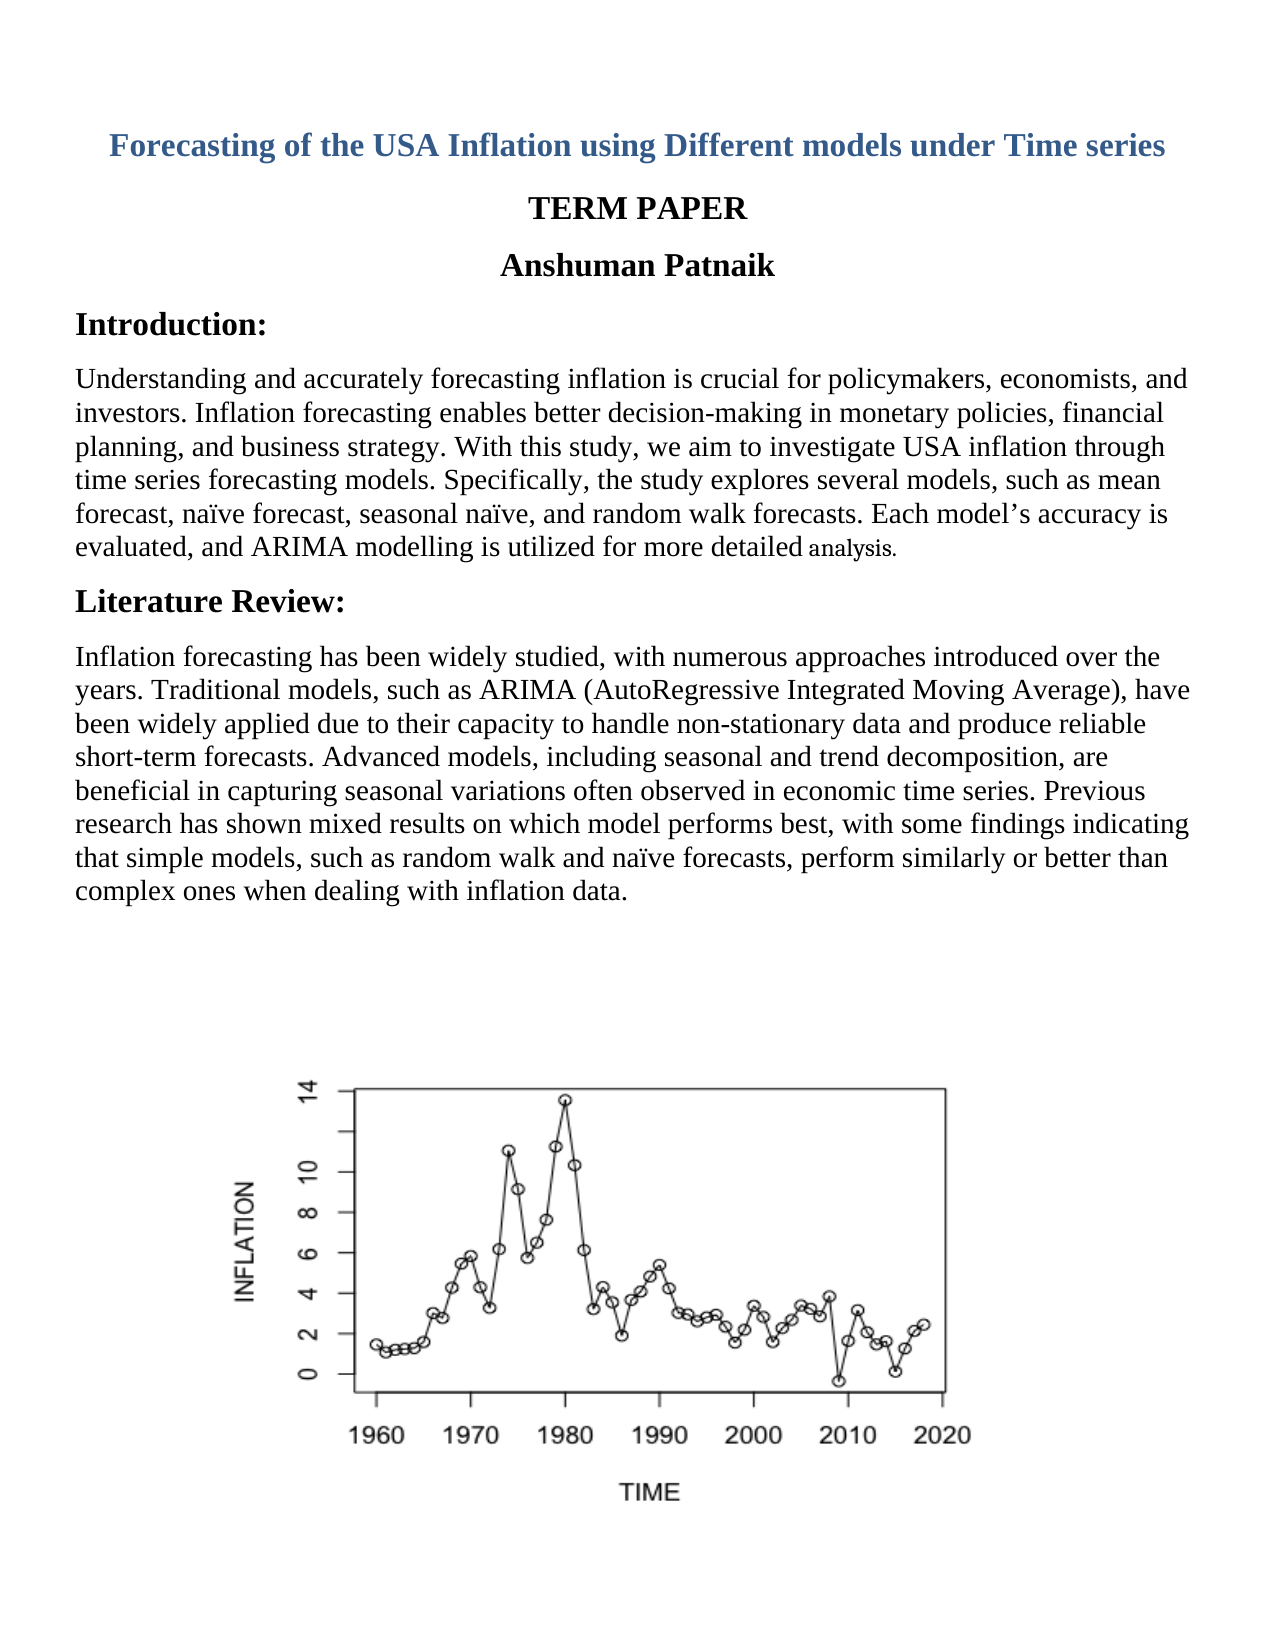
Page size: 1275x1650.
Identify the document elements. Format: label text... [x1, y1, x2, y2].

text TERM PAPER [75, 188, 1200, 227]
text Inflation forecasting has been widely studied, with numerous approaches introduced over the years. Traditional models, such as ARIMA (AutoRegressive Integrated Moving Average), have been widely applied due to their capacity to handle non-stationary data and produce reliable short-term forecasts. Advanced models, including seasonal and trend decomposition, are beneficial in capturing seasonal variations often observed in economic time series. Previous research has shown mixed results on which model performs best, with some findings indicating that simple models, such as random walk and naïve forecasts, perform similarly or better than complex ones when dealing with inflation data. [75, 639, 1200, 907]
text Introduction: [75, 304, 1200, 343]
text Anshuman Patnaik [75, 245, 1200, 284]
picture [226, 975, 1009, 1533]
text Literature Review: [75, 582, 1200, 620]
text Understanding and accurately forecasting inflation is crucial for policymakers, economists, and investors. Inflation forecasting enables better decision-making in monetary policies, financial planning, and business strategy. With this study, we aim to investigate USA inflation through time series forecasting models. Specifically, the study explores several models, such as mean forecast, naïve forecast, seasonal naïve, and random walk forecasts. Each model’s accuracy is evaluated, and ARIMA modelling is utilized for more detailed analysis. [75, 362, 1200, 563]
title Forecasting of the USA Inflation using Different models under Time series [75, 125, 1200, 163]
